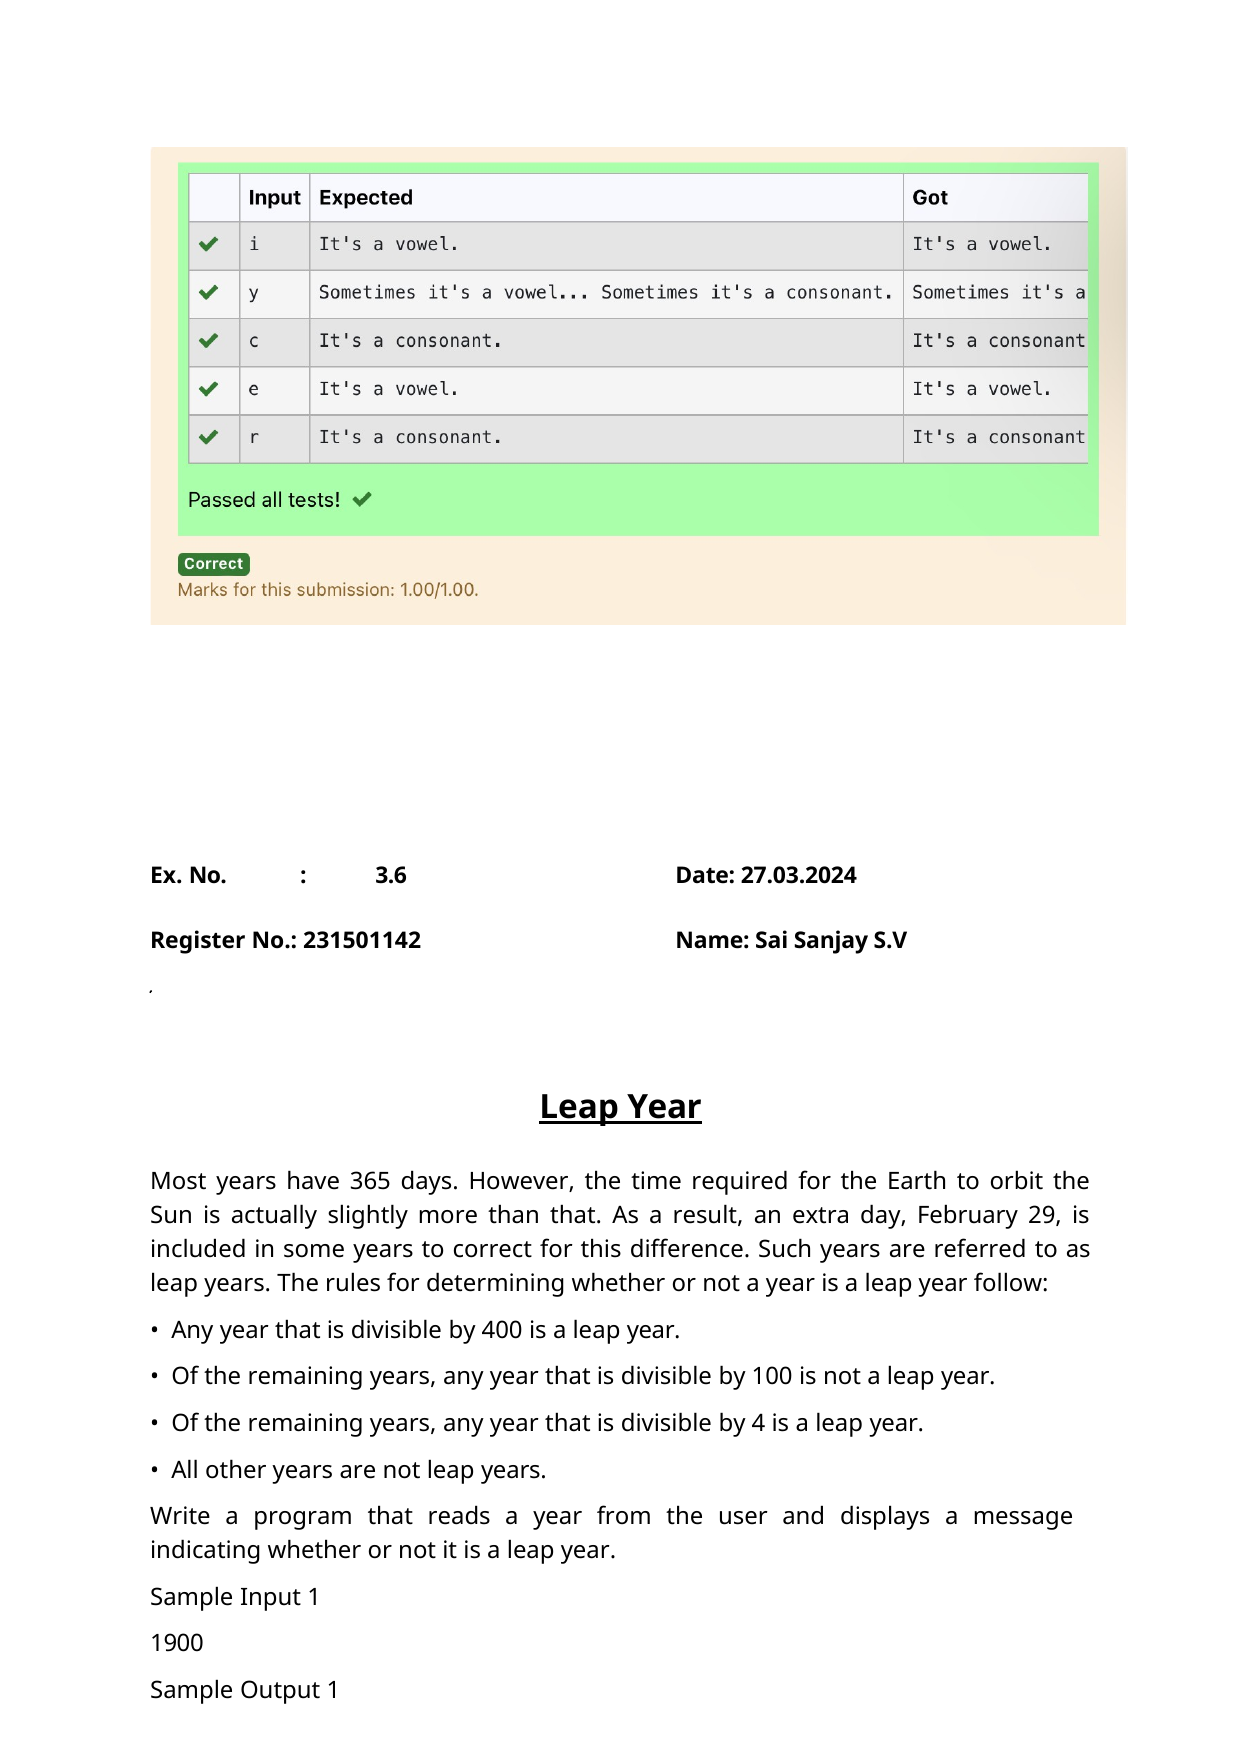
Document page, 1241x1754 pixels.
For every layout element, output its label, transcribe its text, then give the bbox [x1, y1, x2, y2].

text Most years have 365 days. However, the time required for the Earth to orbit the Sun is actually slightly more than that. As a result, an extra day, February 29, is included in some years to correct for this difference. Such years are referred to as leap years. The rules for determining whether or not a year is a leap year follow: [150, 1163, 1091, 1298]
text Sample Input 1 [150, 1579, 1136, 1612]
list Any year that is divisible by 400 is a leap year. [150, 1312, 1136, 1345]
list All other years are not leap years. [150, 1452, 1136, 1485]
text Register No.: 231501142 Name: Sai Sanjay S.V [150, 924, 1136, 955]
text Write a program that reads a year from the user and displays a message indicating whether or not it is a leap year. [150, 1499, 1136, 1566]
list Of the remaining years, any year that is divisible by 100 is not a leap year. [150, 1359, 1136, 1391]
picture [150, 147, 1128, 625]
text Sample Output 1 [150, 1673, 1136, 1706]
text Ex. No. : 3.6 Date: 27.03.2024 [150, 859, 1136, 890]
text 1900 [150, 1626, 1136, 1659]
subtitle Leap Year [129, 1083, 1112, 1129]
list Of the remaining years, any year that is divisible by 4 is a leap year. [150, 1406, 1136, 1438]
